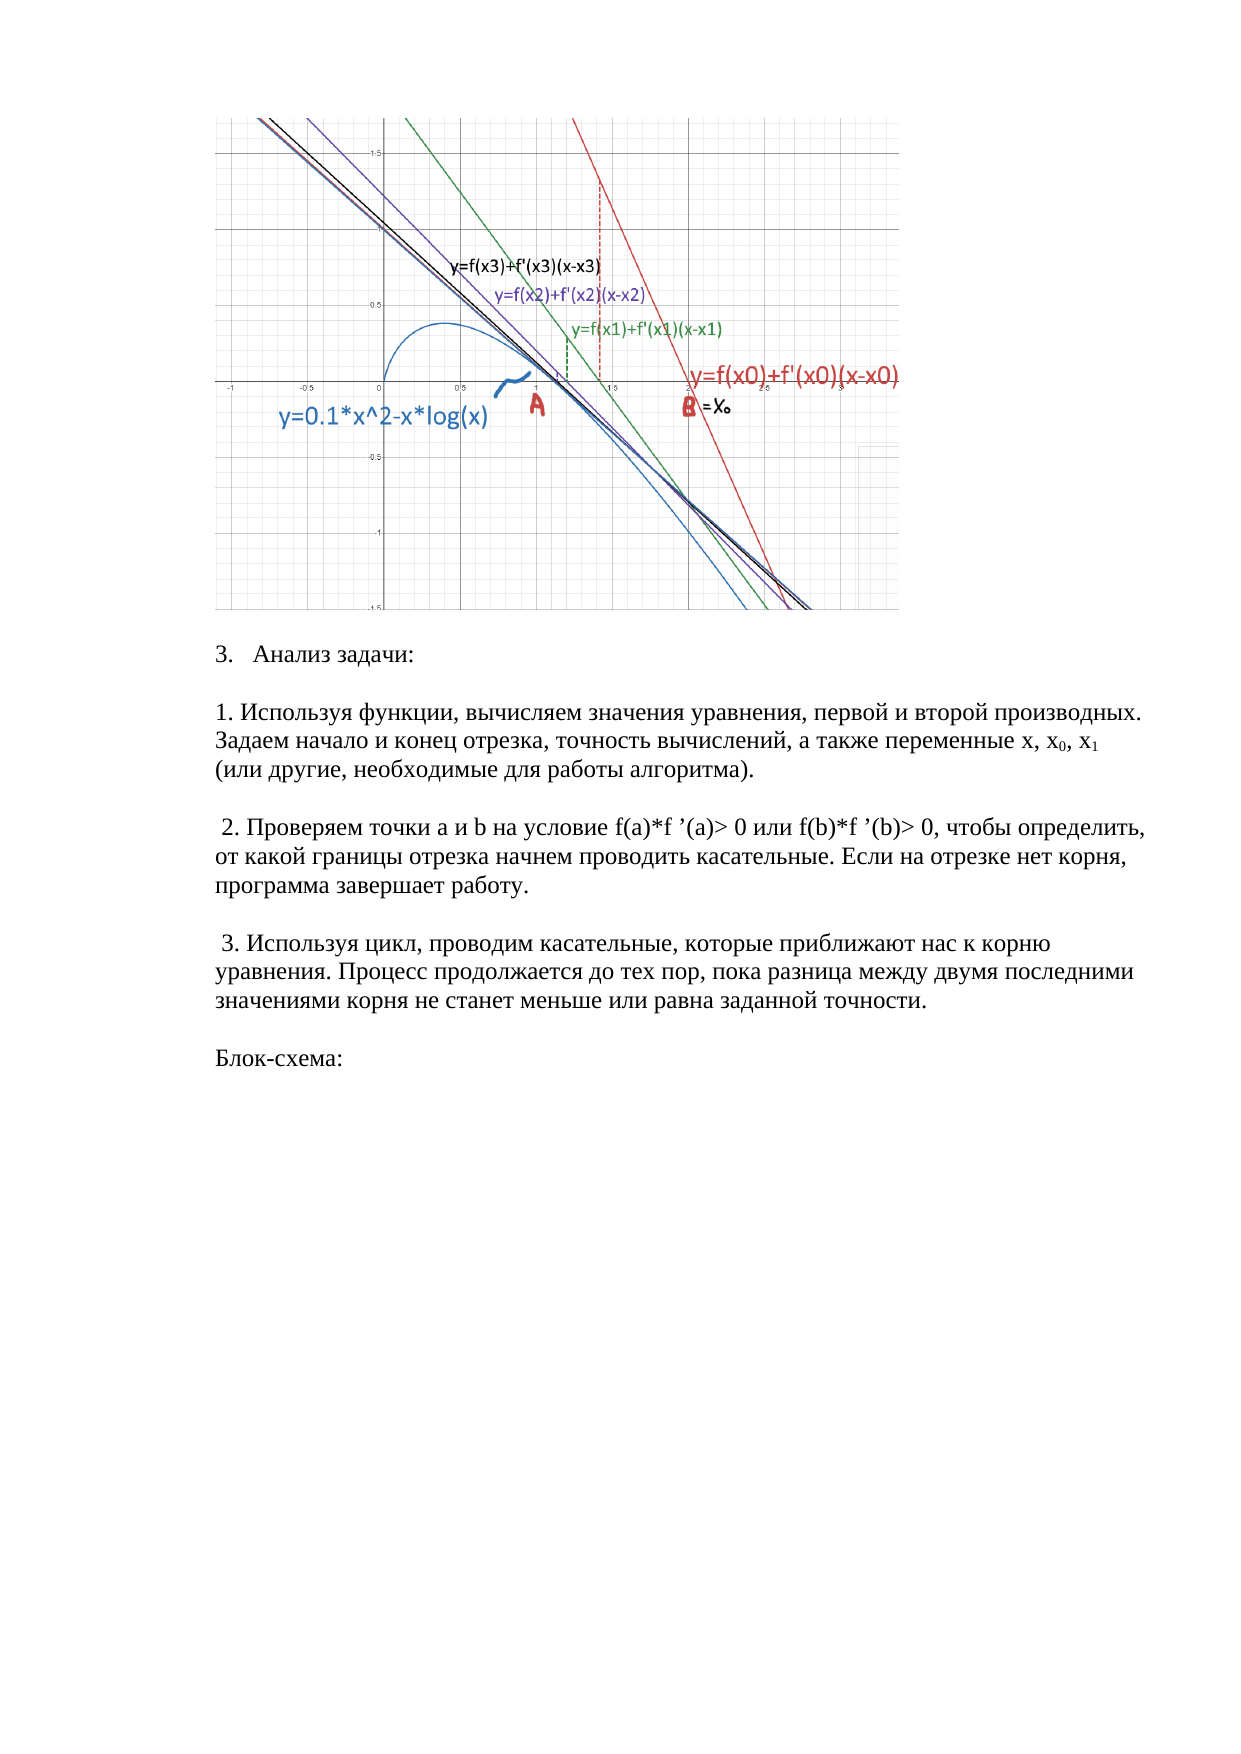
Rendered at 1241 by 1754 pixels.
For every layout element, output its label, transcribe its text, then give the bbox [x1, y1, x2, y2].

text Блок-схема: [215, 1043, 1152, 1072]
text 1. Используя функции, вычисляем значения уравнения, первой и второй производных. Задаем начало и конец отрезка, точность вычислений, а также переменные x, x0, x1 (или другие, необходимые для работы алгоритма). [215, 697, 1152, 783]
picture [214, 118, 899, 610]
list Анализ задачи: [215, 639, 1152, 668]
text 2. Проверяем точки a и b на условие f(a)*f ’(a)> 0 или f(b)*f ’(b)> 0, чтобы определить, от какой границы отрезка начнем проводить касательные. Если на отрезке нет корня, программа завершает работу. [215, 812, 1152, 898]
text 3. Используя цикл, проводим касательные, которые приближают нас к корню уравнения. Процесс продолжается до тех пор, пока разница между двумя последними значениями корня не станет меньше или равна заданной точности. [215, 928, 1152, 1014]
